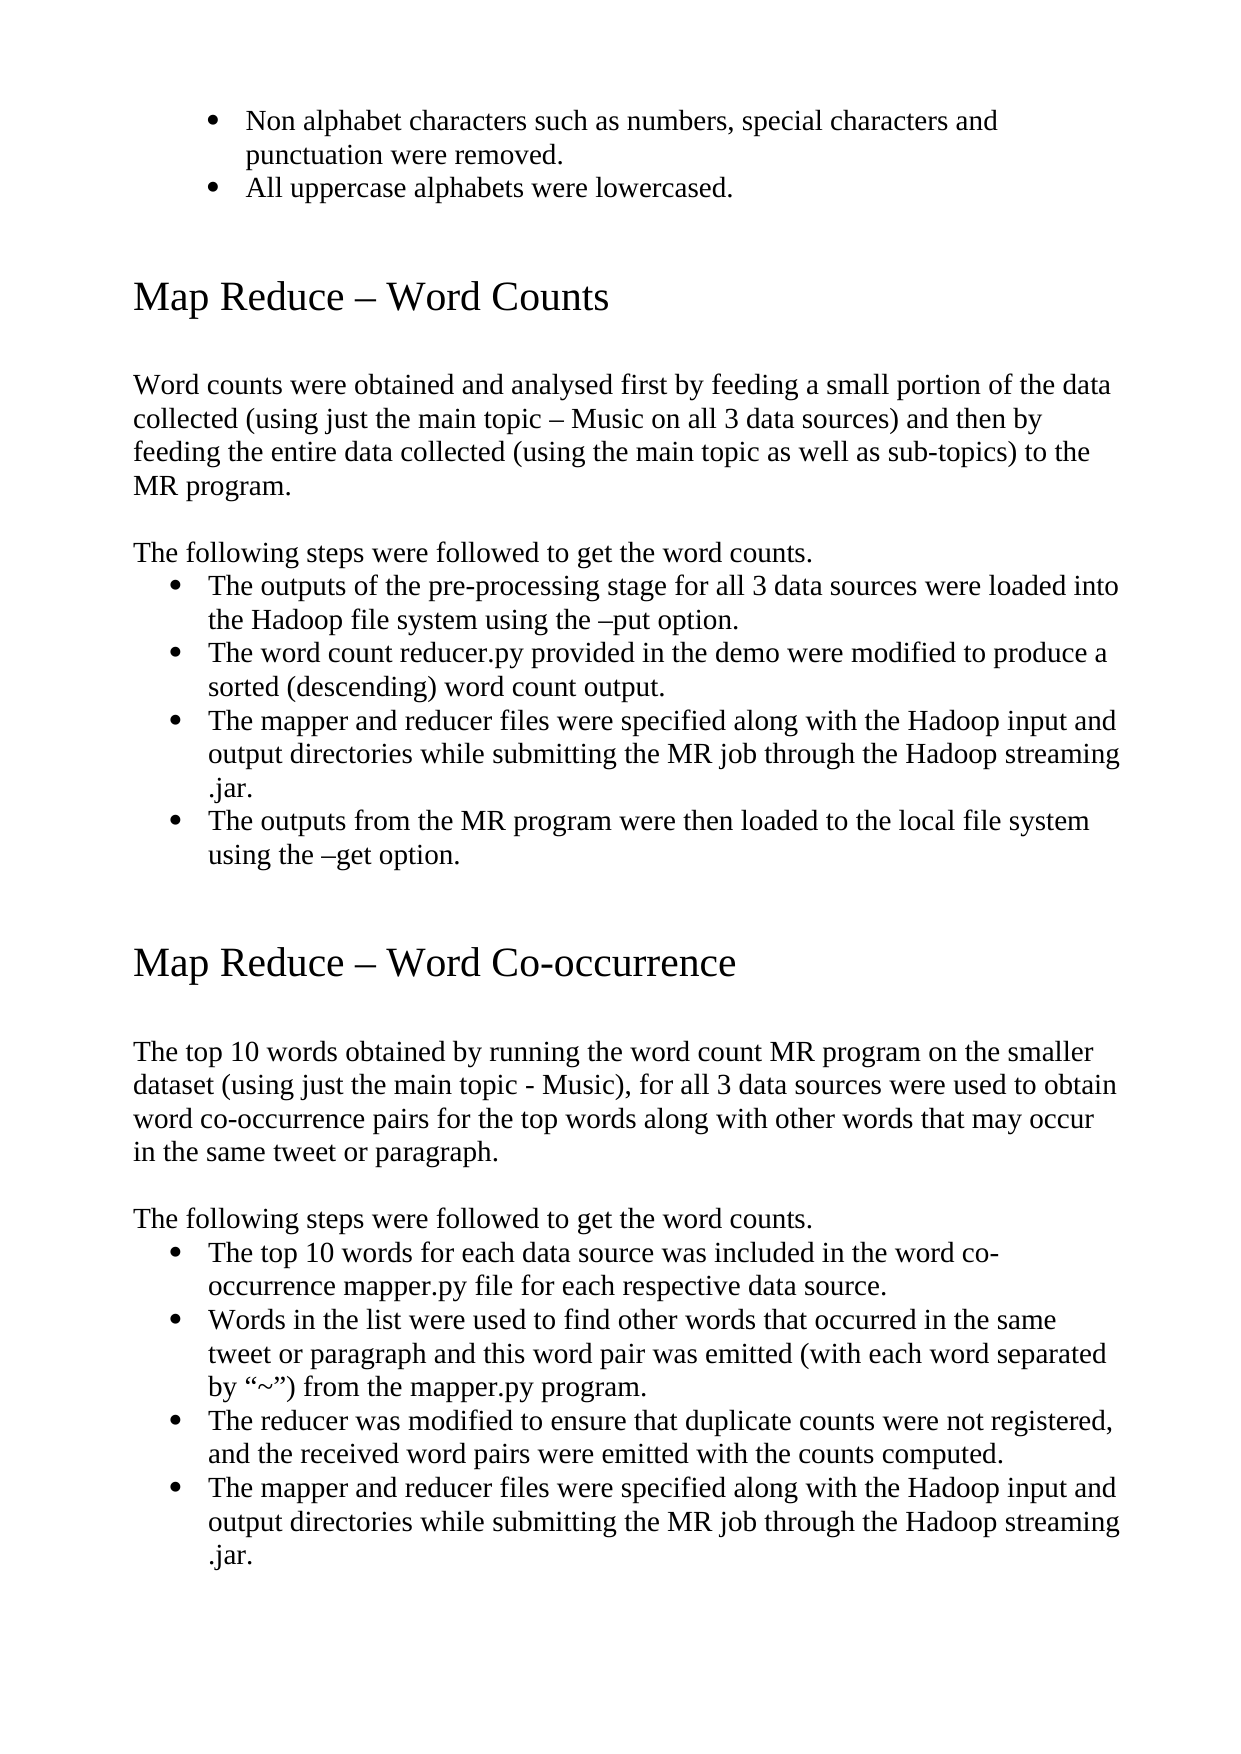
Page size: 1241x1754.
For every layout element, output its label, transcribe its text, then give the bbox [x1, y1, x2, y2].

text The top 10 words obtained by running the word count MR program on the smaller dataset (using just the main topic - Music), for all 3 data sources were used to obtain word co-occurrence pairs for the top words along with other words that may occur in the same tweet or paragraph. [133, 1034, 1122, 1168]
text Map Reduce – Word Counts [133, 271, 1122, 319]
list The outputs from the MR program were then loaded to the local file system using the –get option. [170, 803, 1122, 871]
text The following steps were followed to get the word counts. [133, 1201, 1122, 1235]
list All uppercase alphabets were lowercased. [208, 171, 1122, 204]
text The following steps were followed to get the word counts. [133, 535, 1122, 568]
text Word counts were obtained and analysed first by feeding a small portion of the data collected (using just the main topic – Music on all 3 data sources) and then by feeding the entire data collected (using the main topic as well as sub-topics) to the MR program. [133, 367, 1122, 501]
list The reducer was modified to ensure that duplicate counts were not registered, and the received word pairs were emitted with the counts computed. [170, 1403, 1122, 1470]
text Map Reduce – Word Co-occurrence [133, 938, 1122, 986]
list The mapper and reducer files were specified along with the Hadoop input and output directories while submitting the MR job through the Hadoop streaming .jar. [170, 1470, 1122, 1571]
list Words in the list were used to find other words that occurred in the same tweet or paragraph and this word pair was emitted (with each word separated by “~”) from the mapper.py program. [170, 1302, 1122, 1403]
list The word count reducer.py provided in the demo were modified to produce a sorted (descending) word count output. [170, 636, 1122, 703]
list The mapper and reducer files were specified along with the Hadoop input and output directories while submitting the MR job through the Hadoop streaming .jar. [170, 703, 1122, 803]
list The top 10 words for each data source was included in the word co-occurrence mapper.py file for each respective data source. [170, 1235, 1122, 1302]
list Non alphabet characters such as numbers, special characters and punctuation were removed. [208, 103, 1122, 171]
list The outputs of the pre-processing stage for all 3 data sources were loaded into the Hadoop file system using the –put option. [170, 568, 1122, 636]
